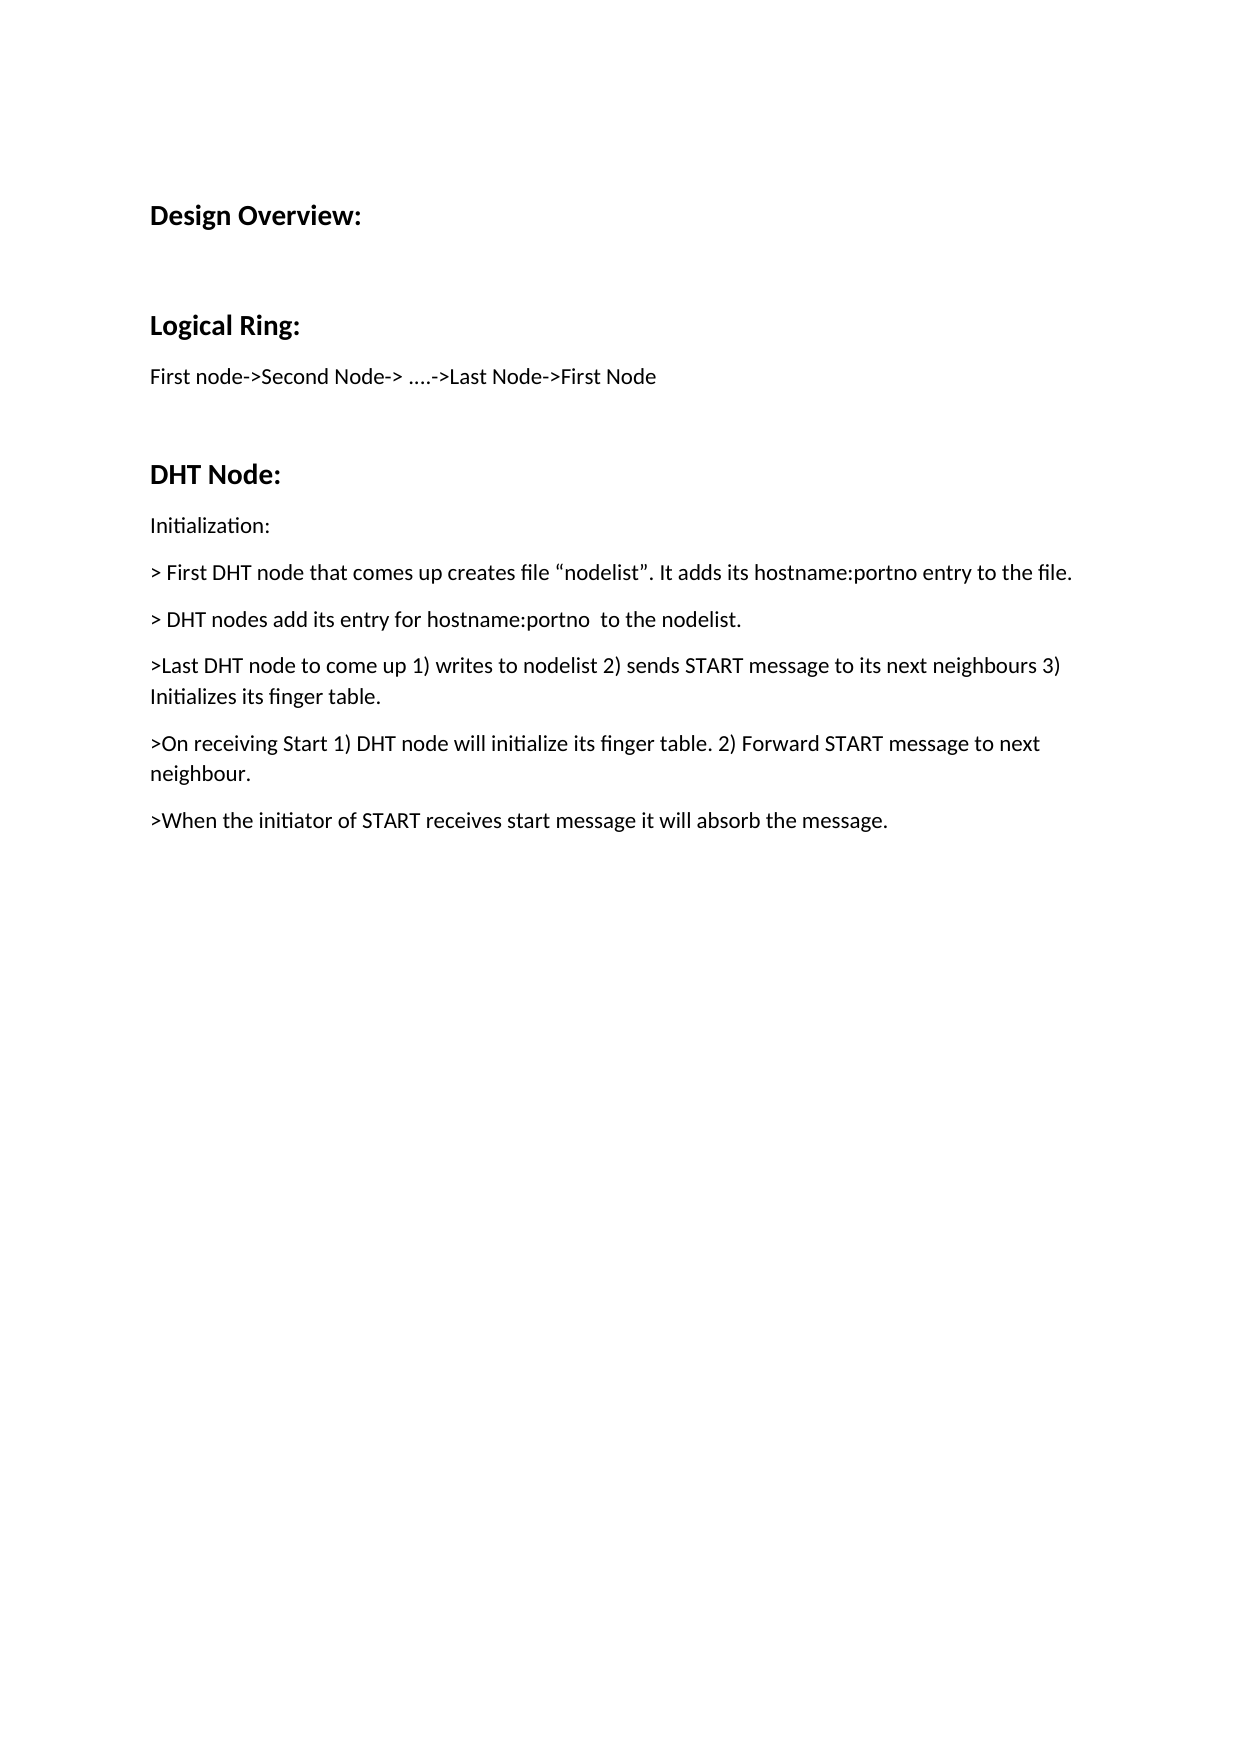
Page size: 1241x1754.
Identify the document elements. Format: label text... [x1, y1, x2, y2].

text > First DHT node that comes up creates file “nodelist”. It adds its hostname:portno entry to the file. [150, 558, 1090, 586]
text Initialization: [150, 511, 1090, 539]
text >Last DHT node to come up 1) writes to nodelist 2) sends START message to its next neighbours 3) Initializes its finger table. [150, 652, 1090, 710]
text Logical Ring: [150, 307, 1090, 343]
text Design Overview: [150, 197, 1090, 232]
text DHT Node: [150, 456, 1090, 492]
text > DHT nodes add its entry for hostname:portno to the nodelist. [150, 605, 1090, 633]
text >When the initiator of START receives start message it will absorb the message. [150, 806, 1090, 834]
text >On receiving Start 1) DHT node will initialize its finger table. 2) Forward START message to next neighbour. [150, 729, 1090, 787]
text First node->Second Node-> ....->Last Node->First Node [150, 362, 1090, 390]
